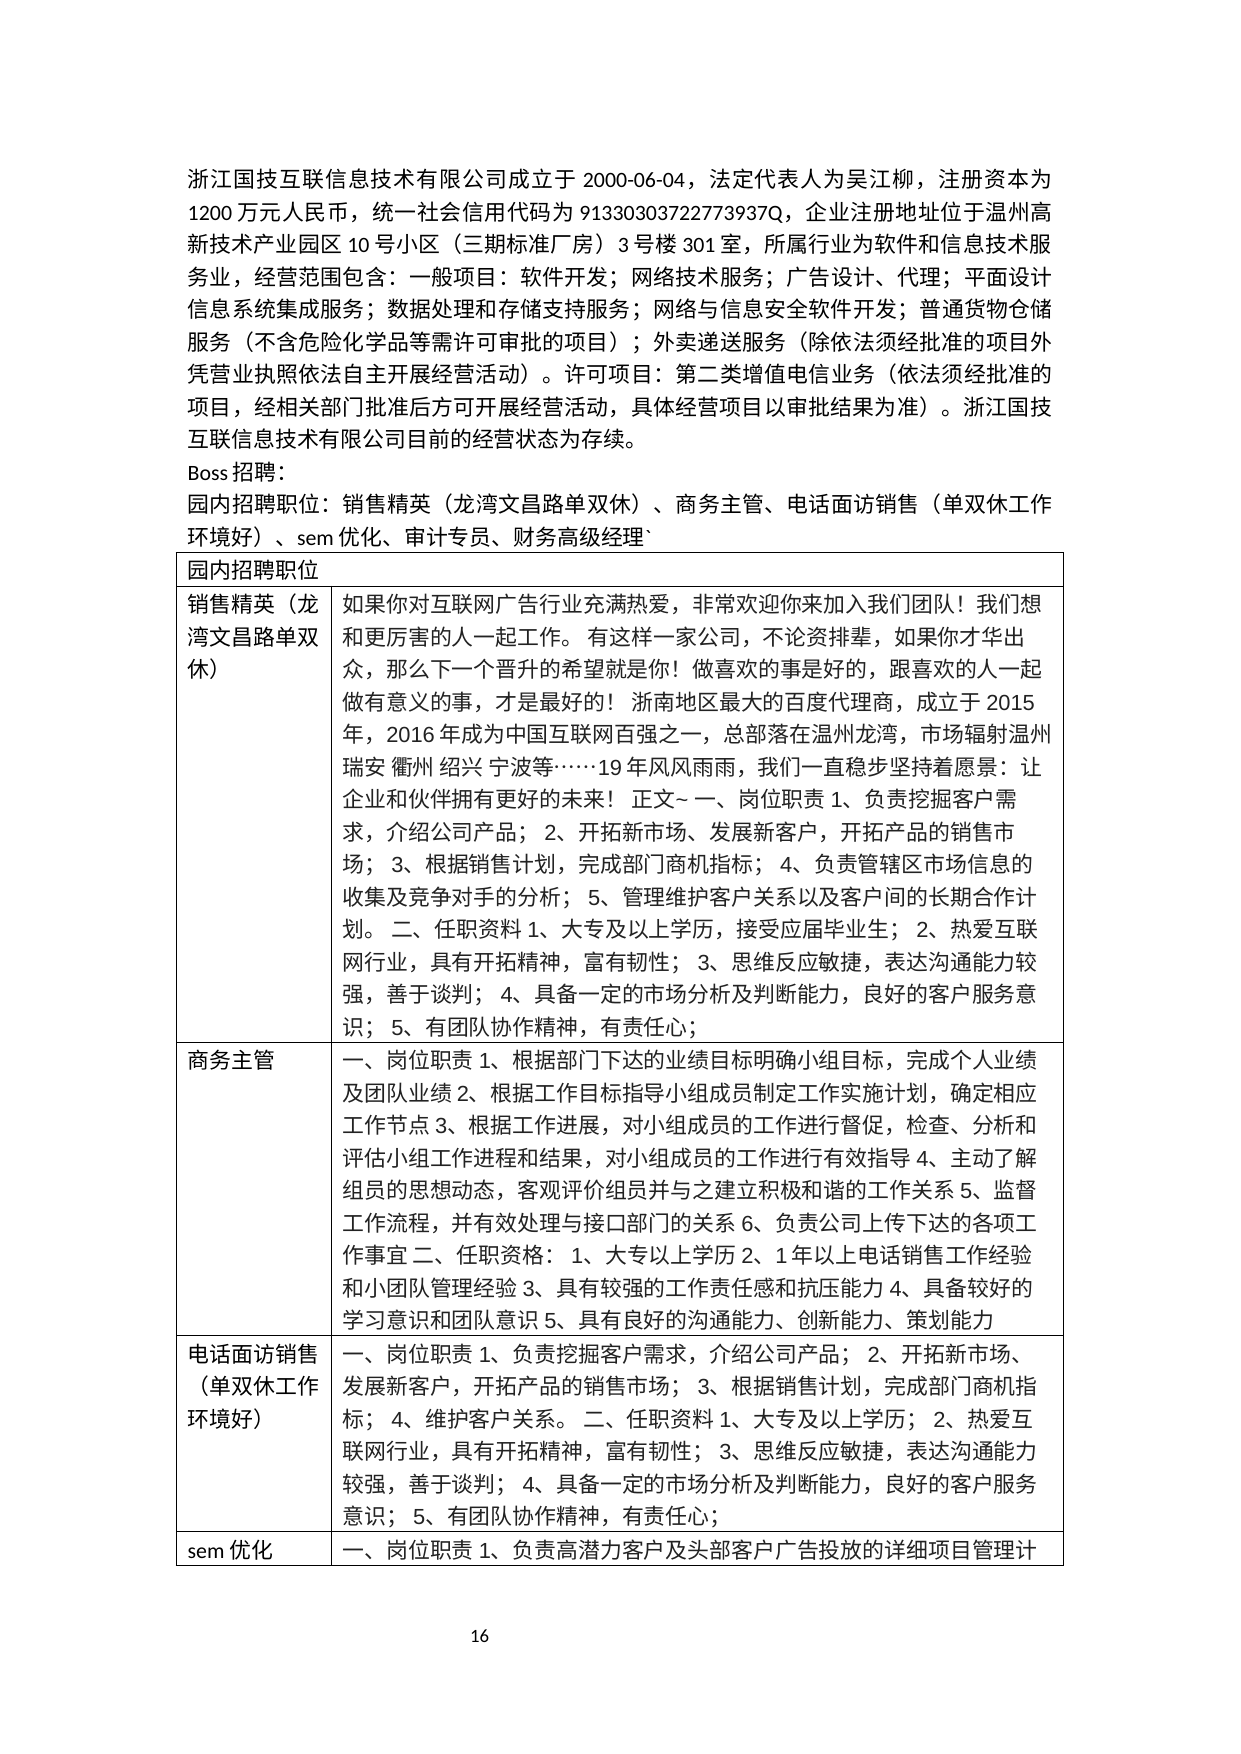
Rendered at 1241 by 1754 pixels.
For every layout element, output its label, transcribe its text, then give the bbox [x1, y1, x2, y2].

table_cell 销售精英（龙湾文昌路单双休） [177, 587, 331, 1042]
table_cell 商务主管 [177, 1043, 331, 1335]
table_cell sem优化 [177, 1532, 331, 1565]
table_cell 电话面访销售（单双休工作环境好） [177, 1336, 331, 1531]
table_cell 一、岗位职责 1、根据部门下达的业绩目标明确小组目标，完成个人业绩及团队业绩 2、根据工作目标指导小组成员制定工作实施计划，确定相应工作节点 3、根据工作进展，对小组成员的工作进行督促，检查、分析和评估小组工作进程和结果，对小组成员的工作进行有效指导 4、主动了解组员的思想动态，客观评价组员并与之建立积极和谐的工作关系 5、监督工作流程，并有效处理与接口部门的关系 6、负责公司上传下达的各项工作事宜 二、任职资格： 1、大专以上学历 2、1年以上电话销售工作经验和小团队管理经验 3、具有较强的工作责任感和抗压能力 4、具备较好的学习意识和团队意识 5、具有良好的沟通能力、创新能力、策划能力 [332, 1043, 1063, 1335]
table_cell 一、岗位职责 1、负责挖掘客户需求，介绍公司产品； 2、开拓新市场、发展新客户，开拓产品的销售市场； 3、根据销售计划，完成部门商机指标； 4、维护客户关系。 二、任职资料 1、大专及以上学历； 2、热爱互联网行业，具有开拓精神，富有韧性； 3、思维反应敏捷，表达沟通能力较强，善于谈判； 4、具备一定的市场分析及判断能力，良好的客户服务意识； 5、有团队协作精神，有责任心； [332, 1336, 1063, 1531]
text 园内招聘职位：销售精英（龙湾文昌路单双休）、商务主管、电话面访销售（单双休工作环境好）、sem优化、审计专员、财务高级经理` [187, 487, 1053, 552]
text Boss招聘： [187, 454, 1053, 487]
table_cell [332, 1532, 1063, 1565]
table_header 园内招聘职位 [177, 553, 1063, 586]
text 浙江国技互联信息技术有限公司成立于2000-06-04，法定代表人为吴江柳，注册资本为1200万元人民币，统一社会信用代码为91330303722773937Q，企业注册地址位于温州高新技术产业园区10号小区（三期标准厂房）3号楼301室，所属行业为软件和信息技术服务业，经营范围包含：一般项目：软件开发；网络技术服务；广告设计、代理；平面设计；信息系统集成服务；数据处理和存储支持服务；网络与信息安全软件开发；普通货物仓储服务（不含危险化学品等需许可审批的项目）；外卖递送服务（除依法须经批准的项目外，凭营业执照依法自主开展经营活动）。许可项目：第二类增值电信业务（依法须经批准的项目，经相关部门批准后方可开展经营活动，具体经营项目以审批结果为准）。浙江国技互联信息技术有限公司目前的经营状态为存续。 [187, 162, 1053, 454]
table_cell 如果你对互联网广告行业充满热爱，非常欢迎你来加入我们团队！我们想和更厉害的人一起工作。 有这样一家公司，不论资排辈，如果你才华出众，那么下一个晋升的希望就是你！做喜欢的事是好的，跟喜欢的人一起做有意义的事，才是最好的！ 浙南地区最大的百度代理商，成立于2015年，2016年成为中国互联网百强之一，总部落在温州龙湾，市场辐射温州 瑞安 衢州 绍兴 宁波等……19年风风雨雨，我们一直稳步坚持着愿景：让企业和伙伴拥有更好的未来！ 正文~ 一、岗位职责 1、负责挖掘客户需求，介绍公司产品； 2、开拓新市场、发展新客户，开拓产品的销售市场； 3、根据销售计划，完成部门商机指标； 4、负责管辖区市场信息的收集及竞争对手的分析； 5、管理维护客户关系以及客户间的长期合作计划。 二、任职资料 1、大专及以上学历，接受应届毕业生； 2、热爱互联网行业，具有开拓精神，富有韧性； 3、思维反应敏捷，表达沟通能力较强，善于谈判； 4、具备一定的市场分析及判断能力，良好的客户服务意识； 5、有团队协作精神，有责任心； [332, 587, 1063, 1042]
